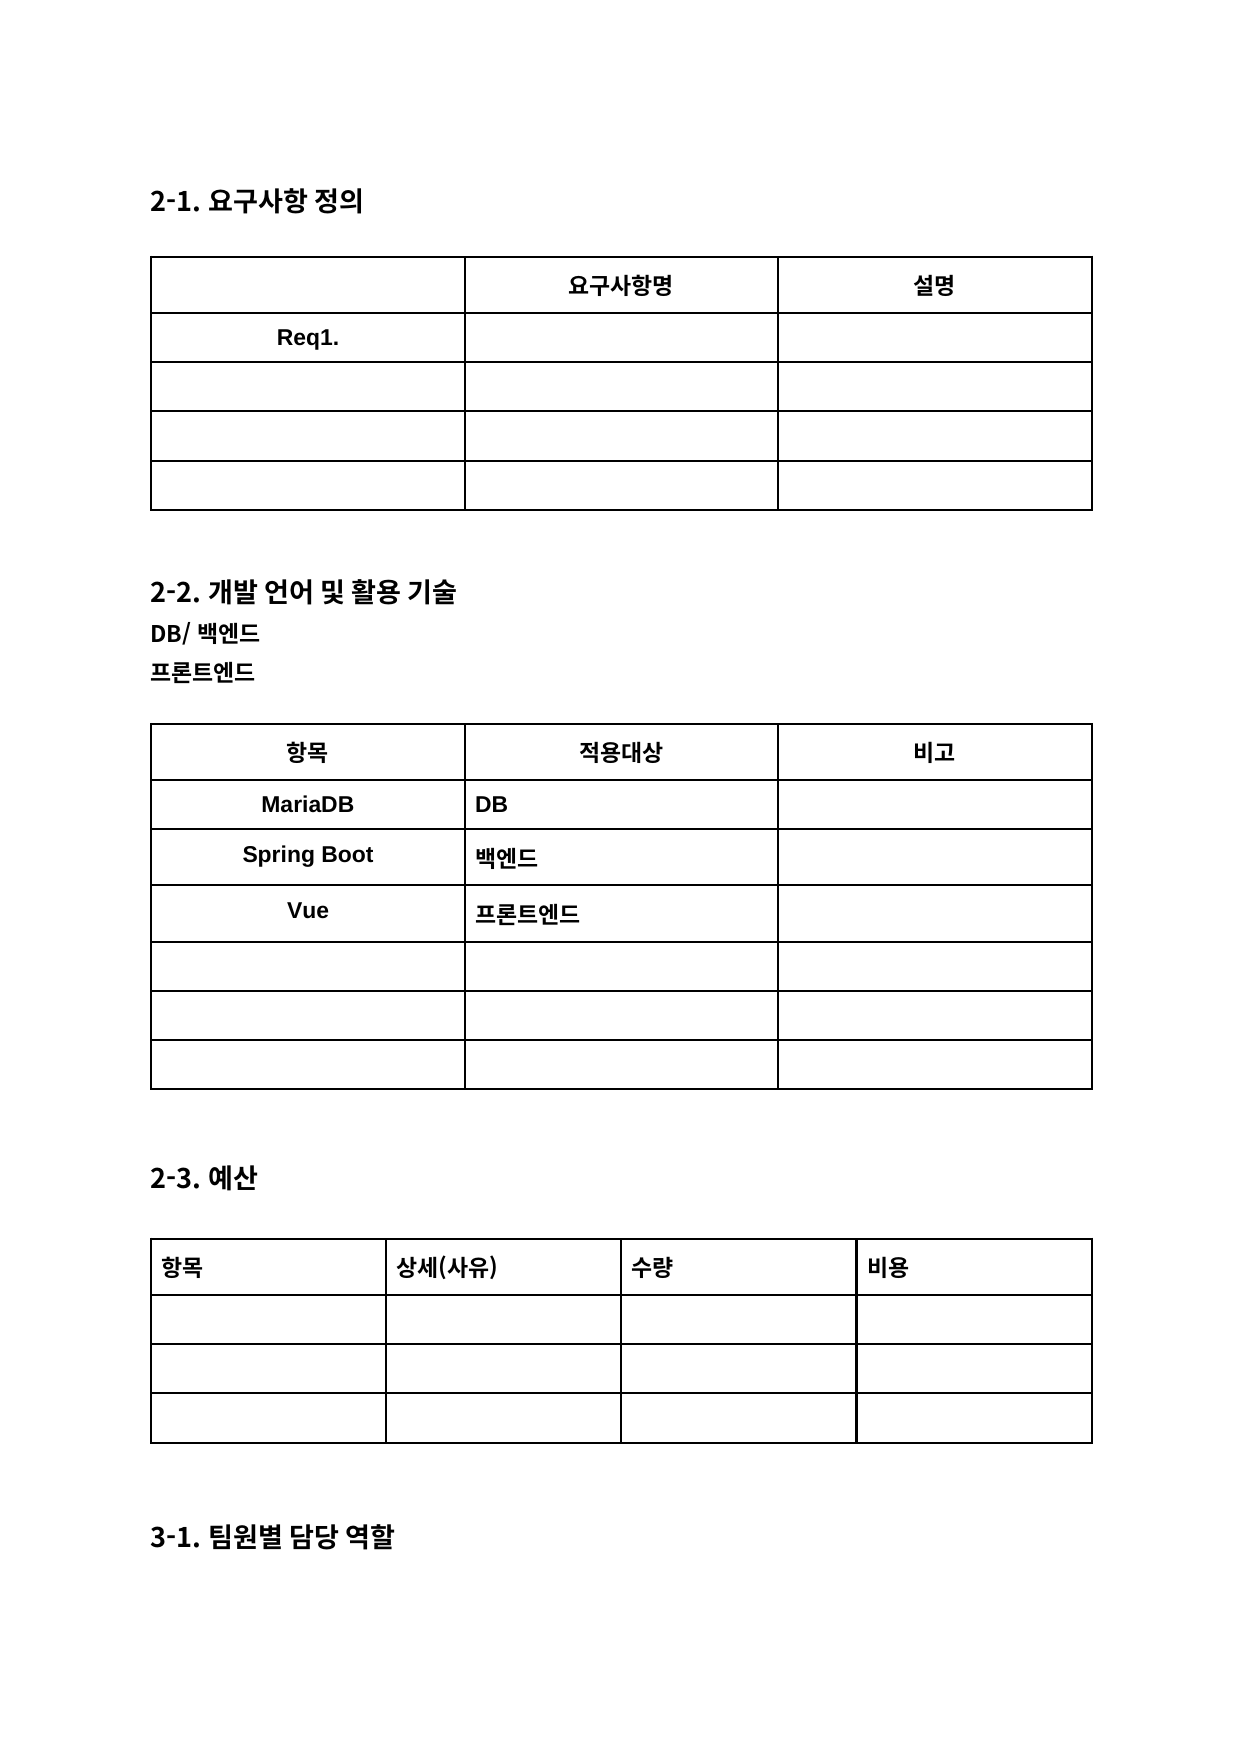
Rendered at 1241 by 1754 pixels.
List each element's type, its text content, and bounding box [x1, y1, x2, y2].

table_cell 백엔드 [466, 830, 777, 884]
table_cell [466, 943, 777, 990]
table_cell [387, 1394, 620, 1442]
table_header 항목 [152, 725, 464, 779]
table_cell [152, 1345, 385, 1392]
table_header 상세(사유) [387, 1240, 620, 1294]
table_cell [858, 1394, 1091, 1442]
table_cell Spring Boot [152, 830, 464, 884]
table_cell [466, 363, 777, 410]
table_cell [779, 830, 1091, 884]
table_header [152, 258, 464, 312]
table_cell [152, 412, 464, 459]
text 3-1. 팀원별 담당 역할 [150, 1516, 1090, 1555]
table_header 비용 [858, 1240, 1091, 1294]
text 2-3. 예산 [150, 1157, 1090, 1196]
table_header 요구사항명 [466, 258, 777, 312]
table_cell [779, 1041, 1091, 1088]
table_cell [858, 1296, 1091, 1343]
table_cell [152, 462, 464, 509]
table_cell [387, 1296, 620, 1343]
table_header 설명 [779, 258, 1091, 312]
table_cell 프론트엔드 [466, 886, 777, 941]
table_cell [779, 314, 1091, 361]
table_cell [779, 886, 1091, 941]
text 2-1. 요구사항 정의 [150, 180, 1090, 219]
table_cell [152, 1041, 464, 1088]
table_cell [466, 462, 777, 509]
text 프론트엔드 [150, 654, 1090, 688]
table_cell DB [466, 781, 777, 828]
table_cell MariaDB [152, 781, 464, 828]
table_cell [622, 1345, 855, 1392]
table_cell [152, 363, 464, 410]
table_header 항목 [152, 1240, 385, 1294]
table_cell [152, 943, 464, 990]
table_cell [779, 412, 1091, 459]
table_cell [779, 992, 1091, 1039]
table_header 적용대상 [466, 725, 777, 779]
table_cell [622, 1296, 855, 1343]
table_cell [779, 781, 1091, 828]
text 2-2. 개발 언어 및 활용 기술 [150, 571, 1090, 611]
table_cell Vue [152, 886, 464, 941]
table_cell [466, 1041, 777, 1088]
text DB/ 백엔드 [150, 616, 1090, 649]
table_cell [466, 314, 777, 361]
table_cell [466, 412, 777, 459]
table_cell [858, 1345, 1091, 1392]
table_cell [466, 992, 777, 1039]
table_cell [387, 1345, 620, 1392]
table_cell [152, 992, 464, 1039]
table_cell Req1. [152, 314, 464, 361]
table_cell [779, 943, 1091, 990]
table_header 수량 [622, 1240, 855, 1294]
table_cell [622, 1394, 855, 1442]
table_header 비고 [779, 725, 1091, 779]
table_cell [152, 1296, 385, 1343]
table_cell [779, 363, 1091, 410]
table_cell [152, 1394, 385, 1442]
table_cell [779, 462, 1091, 509]
